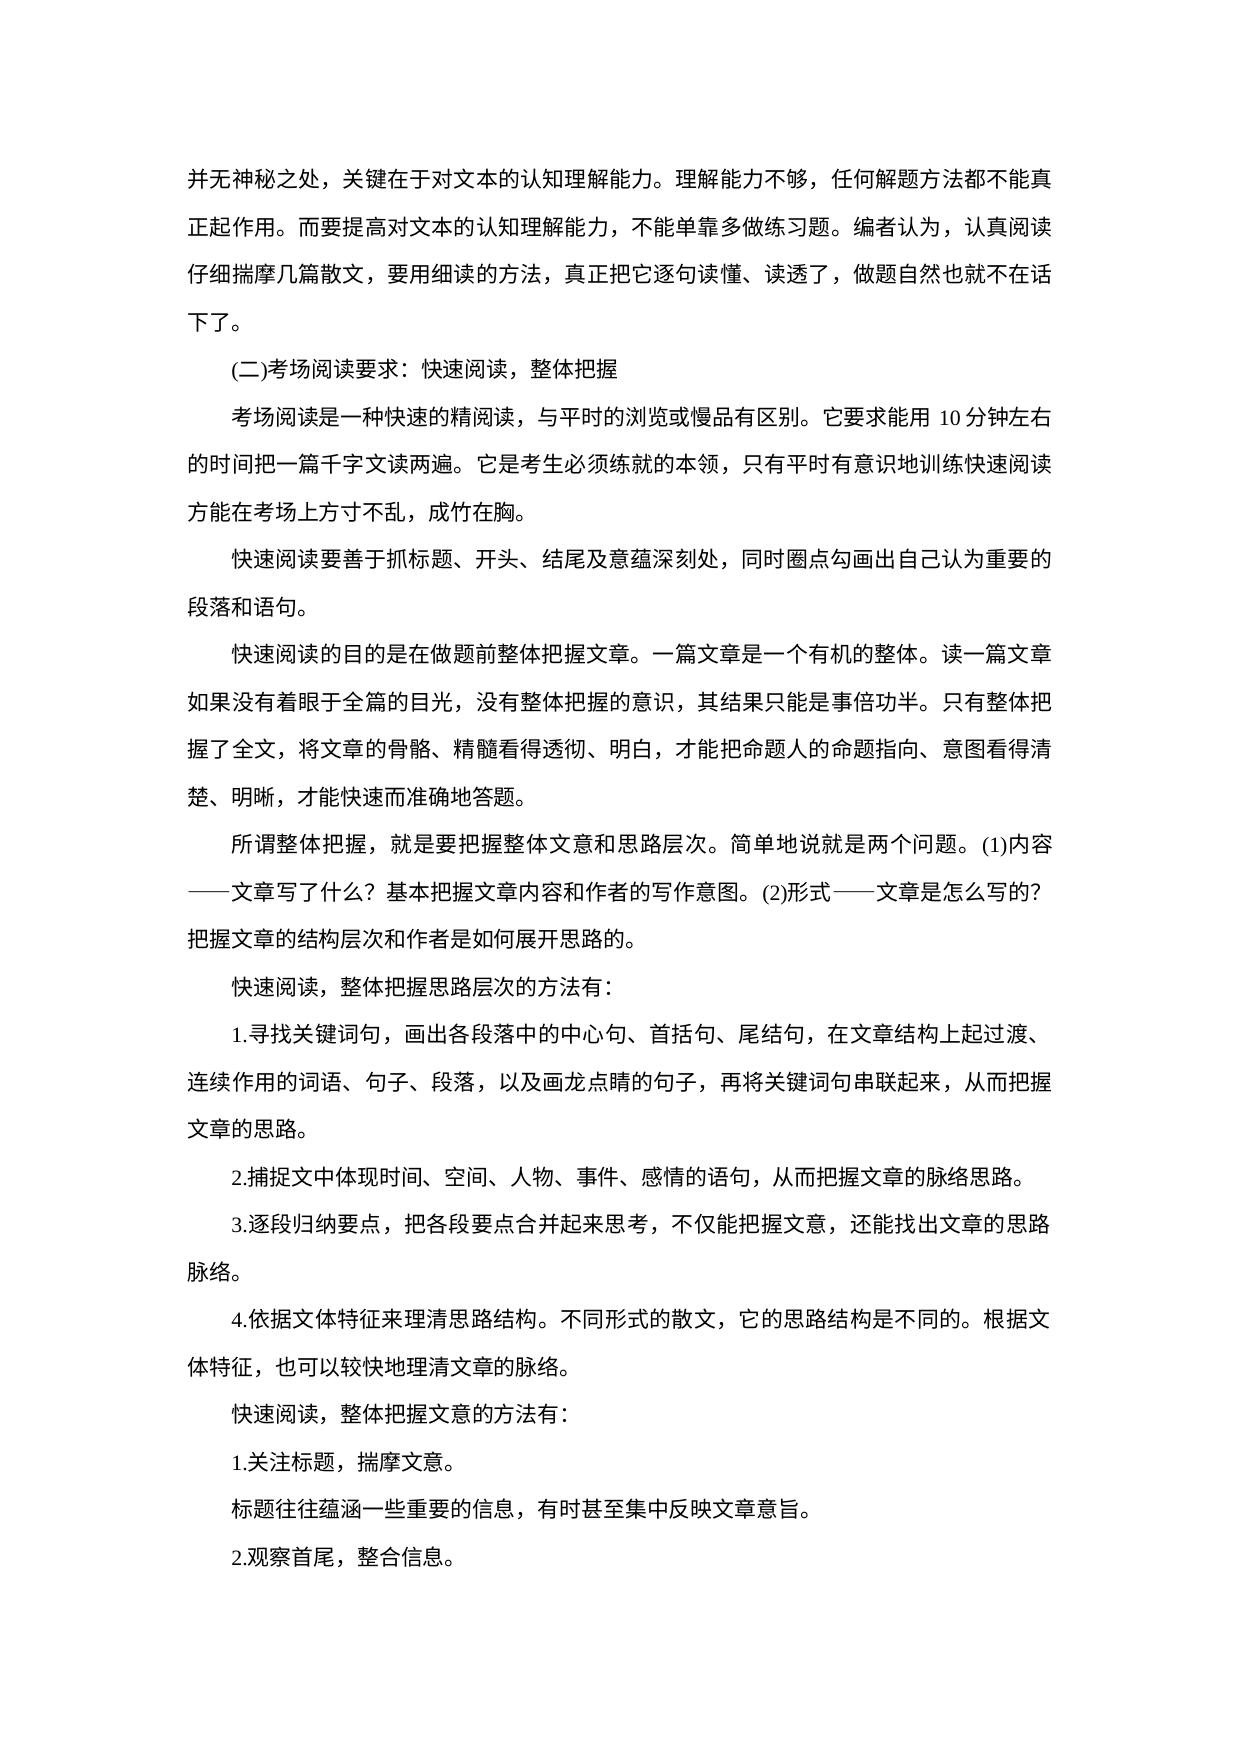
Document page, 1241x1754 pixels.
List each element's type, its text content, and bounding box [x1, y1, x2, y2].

text 1.寻找关键词句，画出各段落中的中心句、首括句、尾结句，在文章结构上起过渡、连续作用的词语、句子、段落，以及画龙点睛的句子，再将关键词句串联起来，从而把握文章的思路。 [187, 1017, 1053, 1144]
text 所谓整体把握，就是要把握整体文意和思路层次。简单地说就是两个问题。(1)内容——文章写了什么？基本把握文章内容和作者的写作意图。(2)形式——文章是怎么写的？把握文章的结构层次和作者是如何展开思路的。 [187, 827, 1053, 954]
text 2.观察首尾，整合信息。 [187, 1539, 1053, 1571]
text 1.关注标题，揣摩文意。 [187, 1444, 1053, 1476]
text 4.依据文体特征来理清思路结构。不同形式的散文，它的思路结构是不同的。根据文体特征，也可以较快地理清文章的脉络。 [187, 1302, 1053, 1381]
text 快速阅读，整体把握思路层次的方法有： [187, 969, 1053, 1001]
text (二)考场阅读要求：快速阅读，整体把握 [187, 352, 1053, 384]
text 2.捕捉文中体现时间、空间、人物、事件、感情的语句，从而把握文章的脉络思路。 [187, 1159, 1053, 1191]
text 快速阅读要善于抓标题、开头、结尾及意蕴深刻处，同时圈点勾画出自己认为重要的段落和语句。 [187, 542, 1053, 621]
text 考场阅读是一种快速的精阅读，与平时的浏览或慢品有区别。它要求能用10分钟左右的时间把一篇千字文读两遍。它是考生必须练就的本领，只有平时有意识地训练快速阅读，方能在考场上方寸不乱，成竹在胸。 [187, 399, 1053, 526]
text 3.逐段归纳要点，把各段要点合并起来思考，不仅能把握文意，还能找出文章的思路脉络。 [187, 1207, 1053, 1286]
text 快速阅读的目的是在做题前整体把握文章。一篇文章是一个有机的整体。读一篇文章如果没有着眼于全篇的目光，没有整体把握的意识，其结果只能是事倍功半。只有整体把握了全文，将文章的骨骼、精髓看得透彻、明白，才能把命题人的命题指向、意图看得清楚、明晰，才能快速而准确地答题。 [187, 637, 1053, 811]
text 快速阅读，整体把握文意的方法有： [187, 1397, 1053, 1429]
text 标题往往蕴涵一些重要的信息，有时甚至集中反映文章意旨。 [187, 1492, 1053, 1524]
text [187, 162, 1053, 336]
